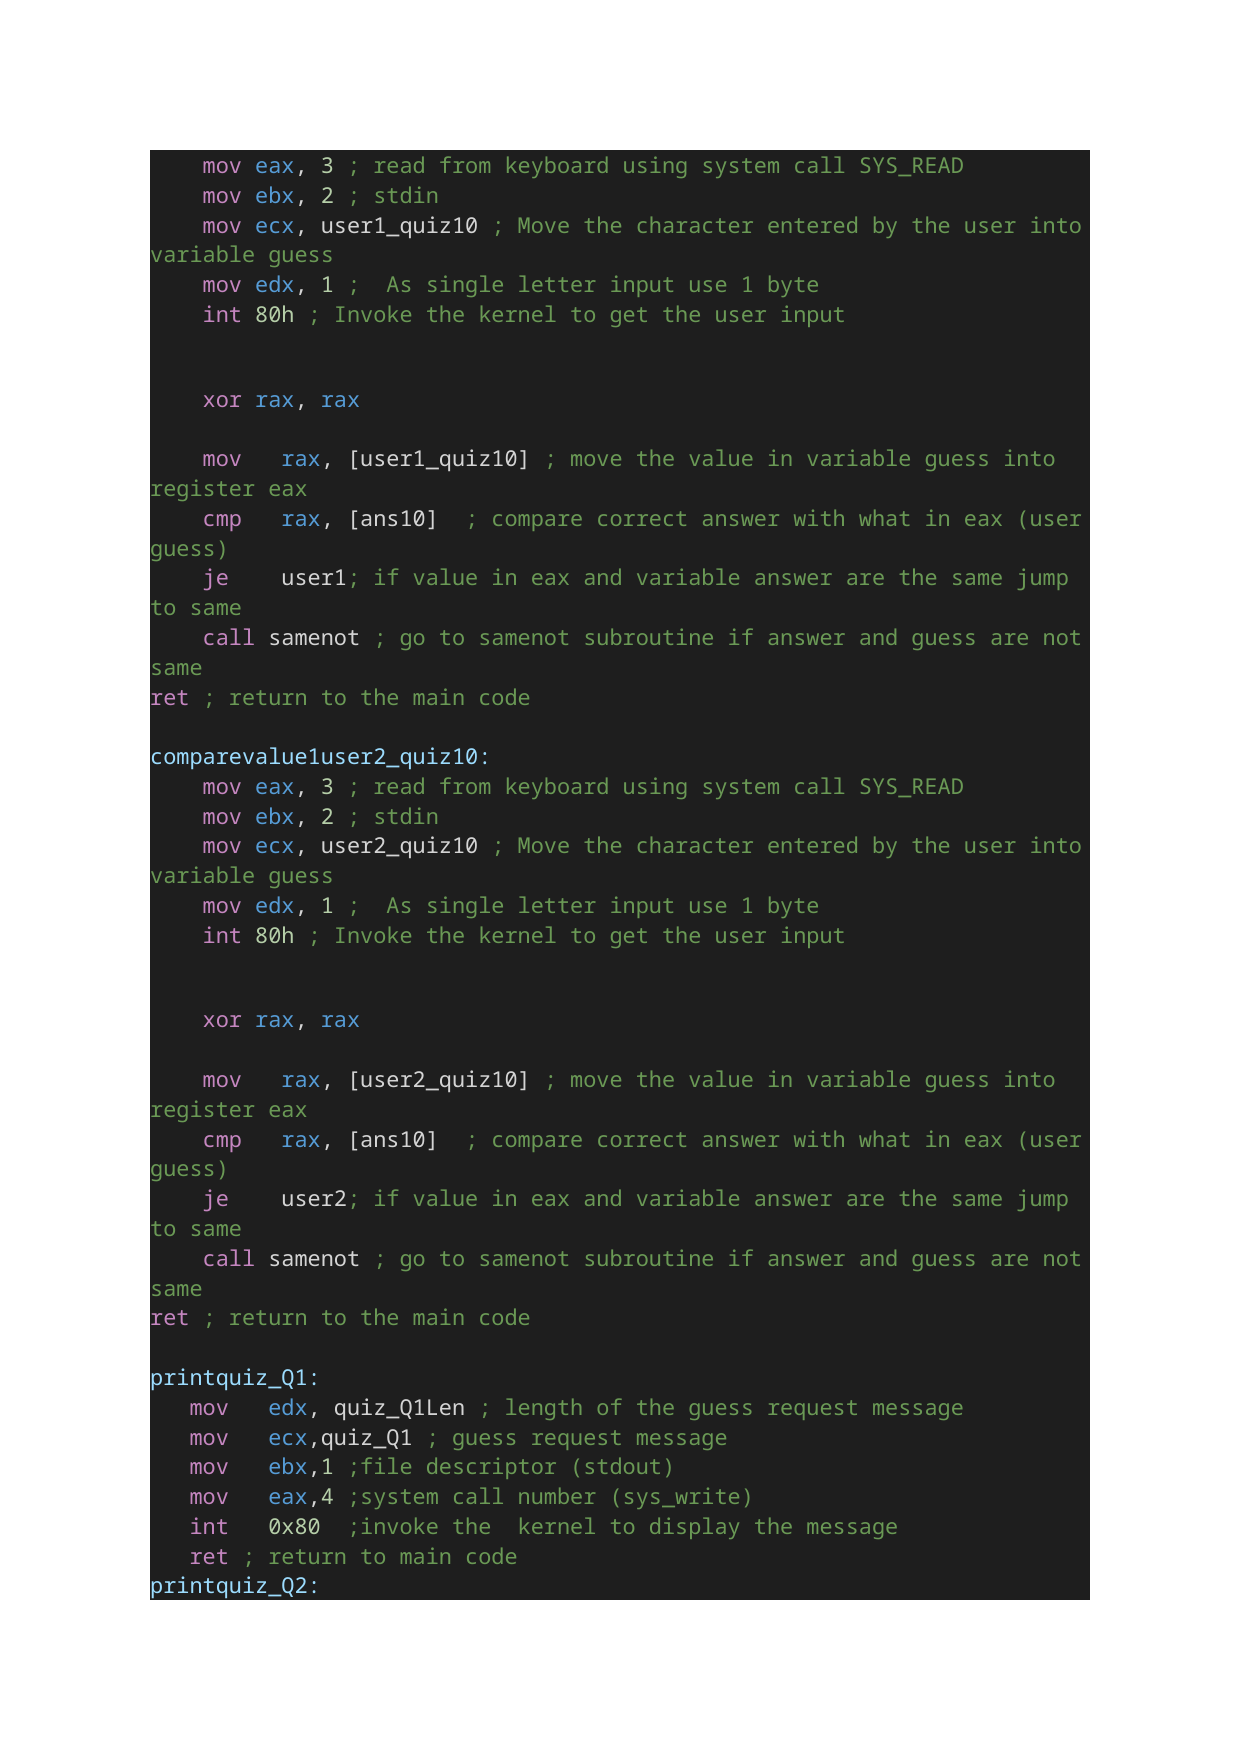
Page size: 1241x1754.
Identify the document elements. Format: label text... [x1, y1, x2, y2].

text int 0x80 ;invoke the kernel to display the message [150, 1511, 1090, 1541]
text mov edx, 1 ; As single letter input use 1 byte [150, 890, 1090, 920]
text mov ecx,quiz_Q1 ; guess request message [150, 1421, 1090, 1451]
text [150, 1481, 1090, 1511]
text call samenot ; go to samenot subroutine if answer and guess are not same [150, 622, 1090, 681]
text je user2; if value in eax and variable answer are the same jump to same [150, 1183, 1090, 1243]
text mov ebx, 2 ; stdin [150, 801, 1090, 830]
text printquiz_Q2: [150, 1570, 1090, 1600]
text mov edx, 1 ; As single letter input use 1 byte [150, 269, 1090, 299]
text int 80h ; Invoke the kernel to get the user input [150, 920, 1090, 949]
text xor rax, rax [150, 383, 1090, 413]
text cmp rax, [ans10] ; compare correct answer with what in eax (user guess) [150, 503, 1090, 562]
text ret ; return to the main code [150, 1302, 1090, 1332]
text xor rax, rax [150, 1004, 1090, 1034]
text printquiz_Q1: [150, 1362, 1090, 1392]
text comparevalue1user2_quiz10: [150, 741, 1090, 771]
text mov eax, 3 ; read from keyboard using system call SYS_READ [150, 150, 1090, 180]
text mov rax, [user2_quiz10] ; move the value in variable guess into register eax [150, 1064, 1090, 1123]
text je user1; if value in eax and variable answer are the same jump to same [150, 562, 1090, 622]
text ret ; return to main code [150, 1541, 1090, 1570]
text mov eax, 3 ; read from keyboard using system call SYS_READ [150, 771, 1090, 801]
text int 80h ; Invoke the kernel to get the user input [150, 299, 1090, 329]
text mov ecx, user1_quiz10 ; Move the character entered by the user into variable guess [150, 209, 1090, 269]
text ret ; return to the main code [150, 681, 1090, 711]
text cmp rax, [ans10] ; compare correct answer with what in eax (user guess) [150, 1123, 1090, 1183]
text mov ebx, 2 ; stdin [150, 180, 1090, 209]
text mov ebx,1 ;file descriptor (stdout) [150, 1451, 1090, 1481]
text mov rax, [user1_quiz10] ; move the value in variable guess into register eax [150, 443, 1090, 503]
text call samenot ; go to samenot subroutine if answer and guess are not same [150, 1243, 1090, 1302]
text mov ecx, user2_quiz10 ; Move the character entered by the user into variable guess [150, 830, 1090, 890]
text mov edx, quiz_Q1Len ; length of the guess request message [150, 1392, 1090, 1421]
